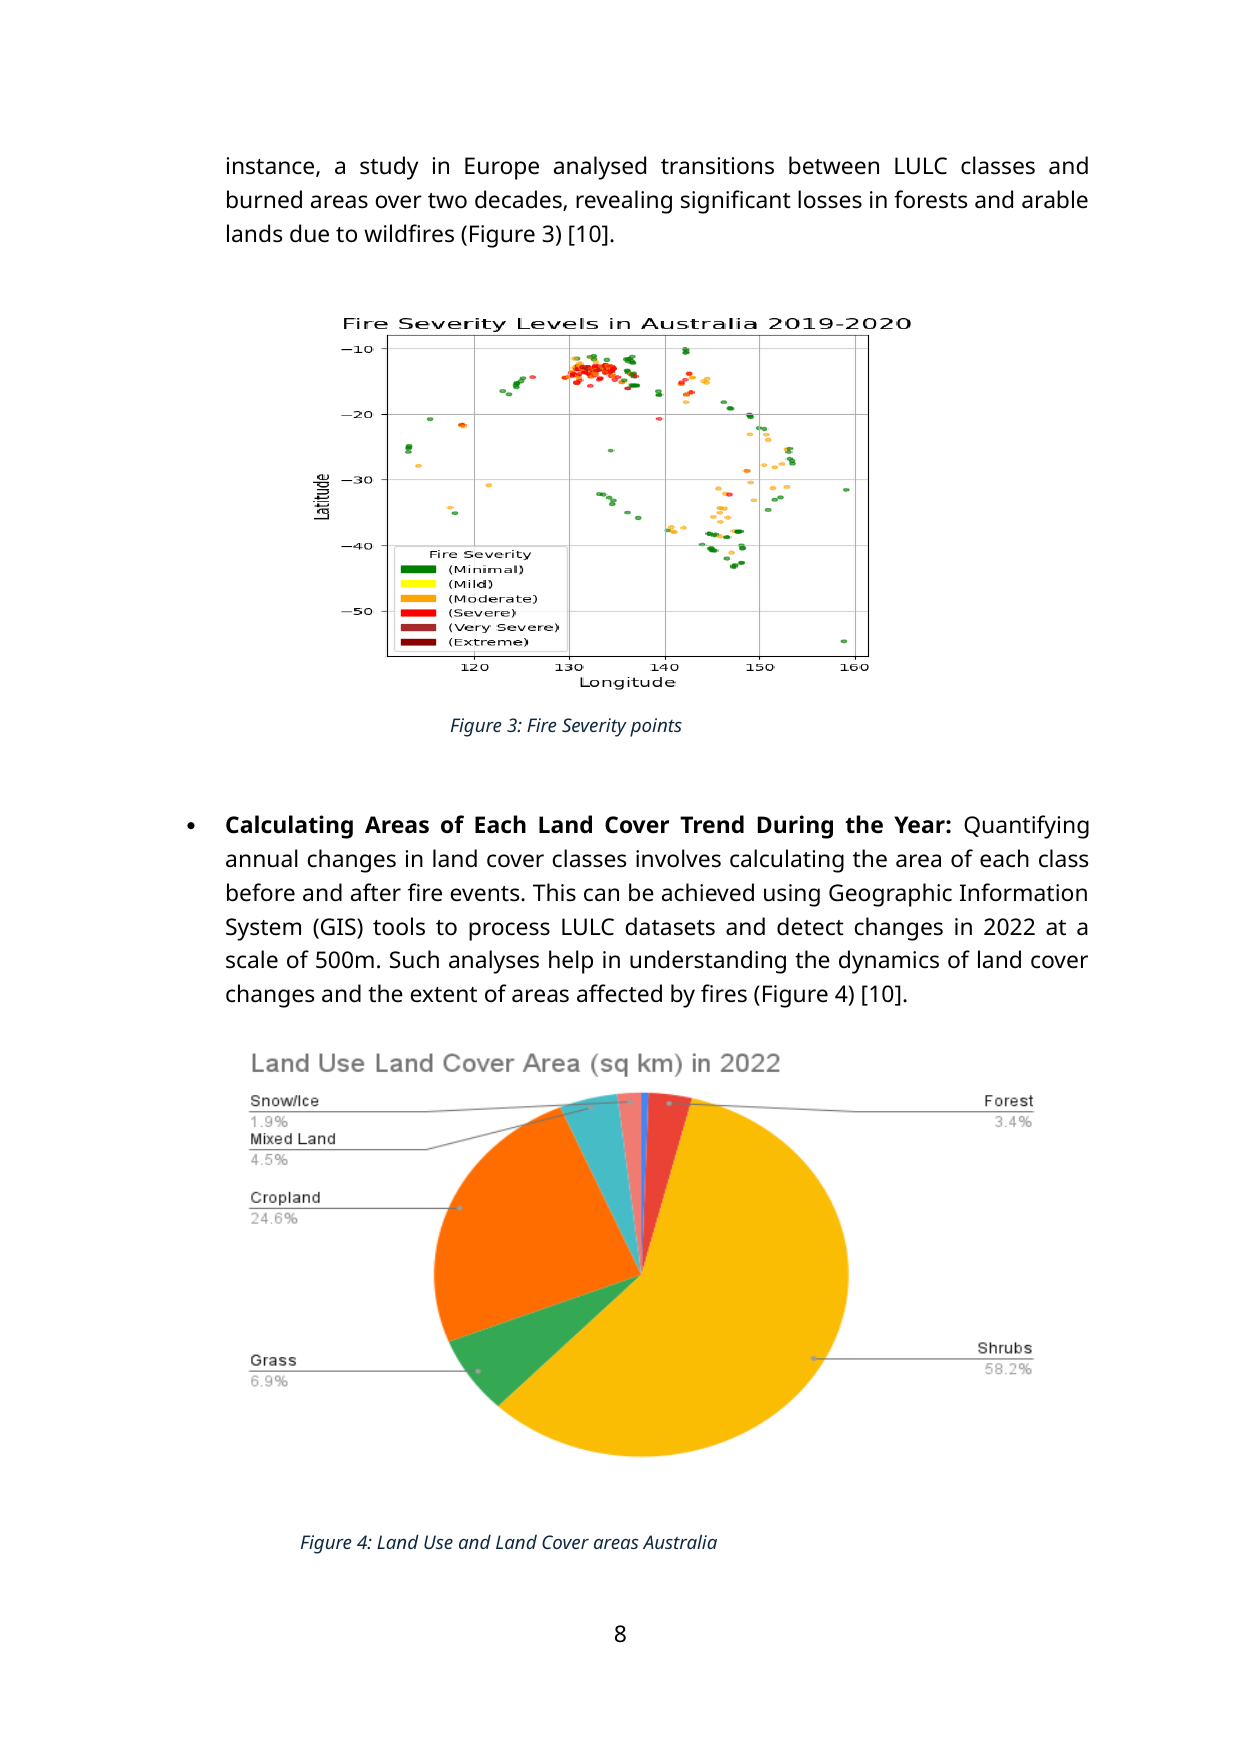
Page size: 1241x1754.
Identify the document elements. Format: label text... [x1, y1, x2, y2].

picture [225, 1028, 1053, 1460]
picture [300, 318, 915, 694]
text Figure : Land Use and Land Cover areas Australia [300, 1529, 1090, 1555]
text Figure : Fire Severity points [375, 712, 1090, 738]
list Calculating Areas of Each Land Cover Trend During the Year: Quantifying annual changes in land cover classes involves calculating the area of each class before and after fire events. This can be achieved using Geographic Information System (GIS) tools to process LULC datasets and detect changes in 2022 at a scale of 500m. Such analyses help in understanding the dynamics of land cover changes and the extent of areas affected by fires (Figure 4) [10]. [187, 809, 1090, 1009]
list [187, 150, 1090, 249]
